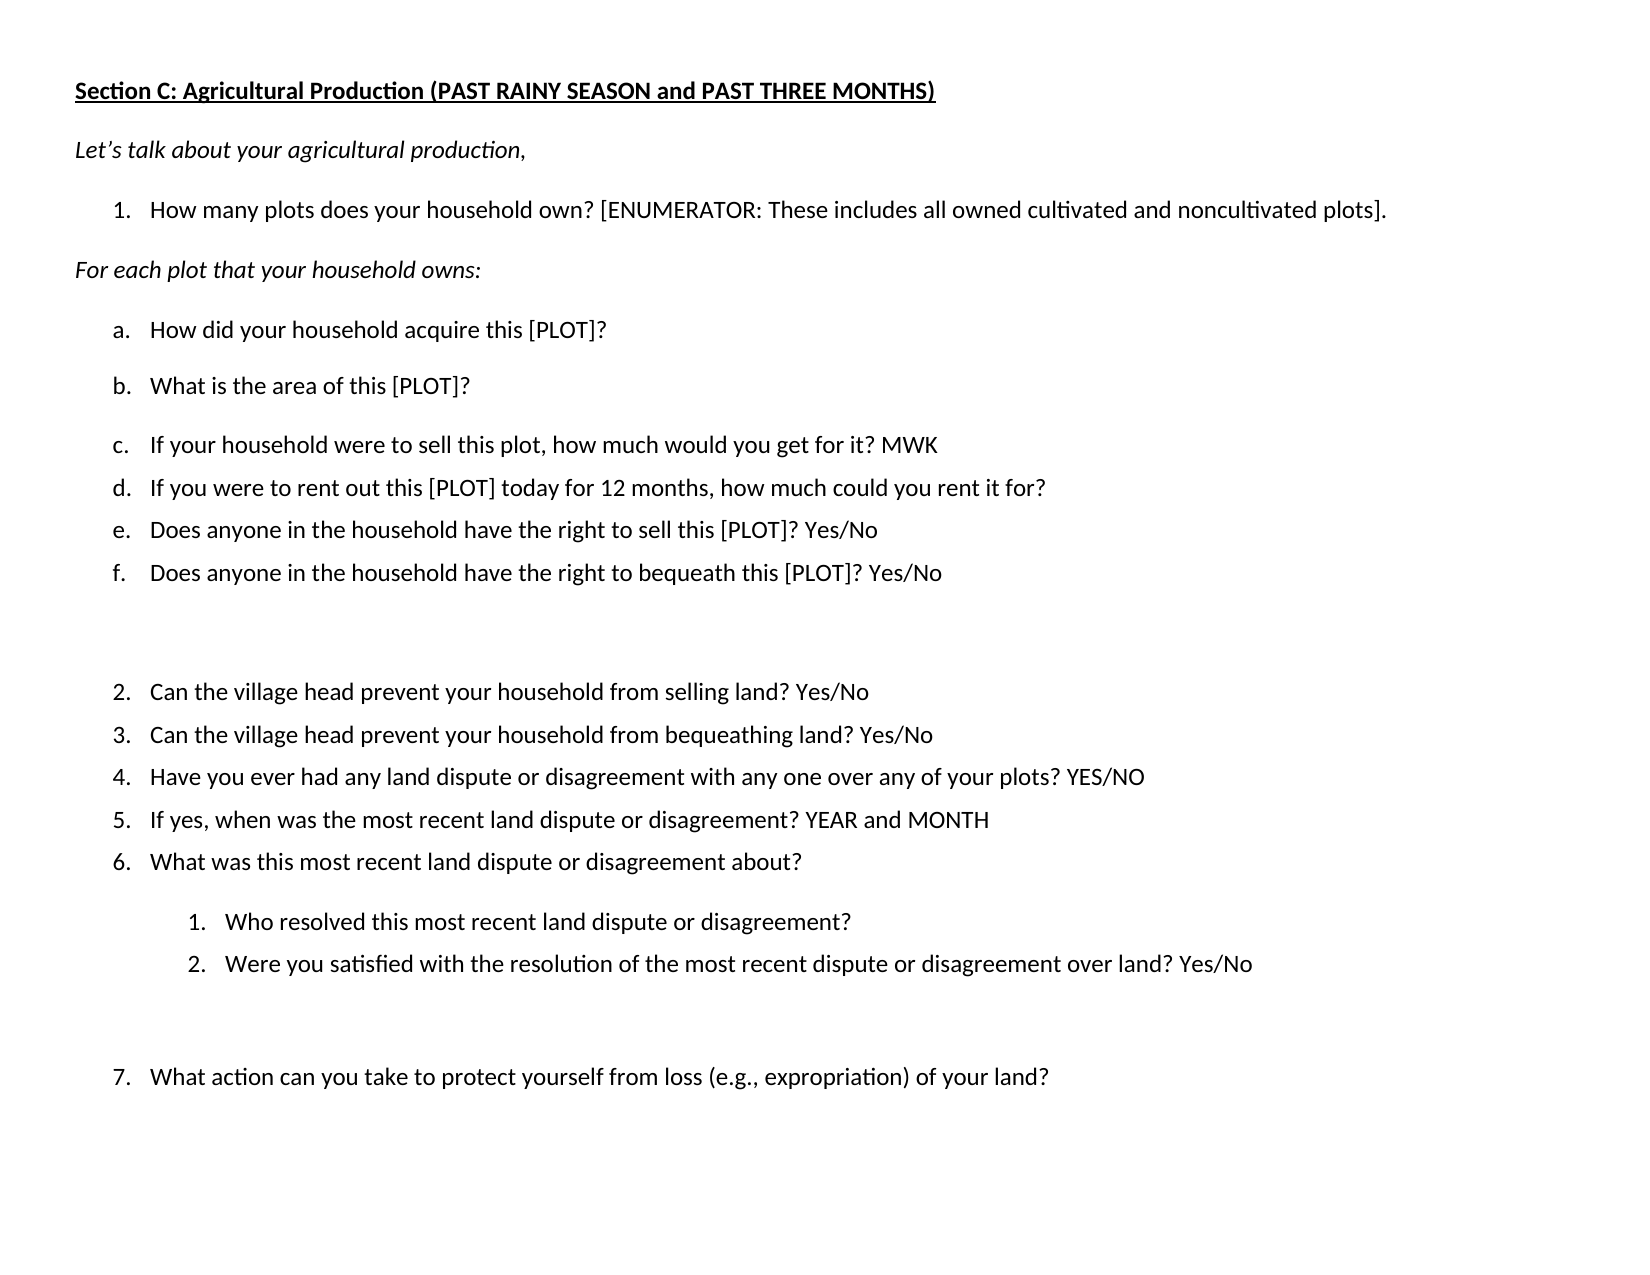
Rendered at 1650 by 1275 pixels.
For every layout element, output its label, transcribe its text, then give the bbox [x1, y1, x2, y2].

list Can the village head prevent your household from bequeathing land? Yes/No [112, 719, 1575, 749]
list How did your household acquire this [PLOT]? [112, 314, 1575, 344]
list Have you ever had any land dispute or disagreement with any one over any of your plots? YES/NO [112, 761, 1575, 792]
text Let’s talk about your agricultural production, [75, 135, 1575, 165]
list What is the area of this [PLOT]? [112, 370, 1575, 400]
text For each plot that your household owns: [75, 254, 1575, 284]
list What was this most recent land dispute or disagreement about? [112, 846, 1575, 877]
list How many plots does your household own? [ENUMERATOR: These includes all owned cultivated and noncultivated plots]. [112, 194, 1575, 225]
list Does anyone in the household have the right to bequeath this [PLOT]? Yes/No [112, 557, 1575, 587]
list If yes, when was the most recent land dispute or disagreement? YEAR and MONTH [112, 804, 1575, 834]
list If you were to rent out this [PLOT] today for 12 months, how much could you rent it for? [112, 472, 1575, 502]
text Section C: Agricultural Production (PAST RAINY SEASON and PAST THREE MONTHS) [75, 75, 1575, 106]
list Does anyone in the household have the right to sell this [PLOT]? Yes/No [112, 514, 1575, 545]
list What action can you take to protect yourself from loss (e.g., expropriation) of your land? [112, 1061, 1575, 1091]
list Can the village head prevent your household from selling land? Yes/No [112, 676, 1575, 707]
list Who resolved this most recent land dispute or disagreement? [187, 906, 1575, 937]
list Were you satisfied with the resolution of the most recent dispute or disagreement over land? Yes/No [187, 948, 1575, 979]
list If your household were to sell this plot, how much would you get for it? MWK [112, 429, 1575, 460]
